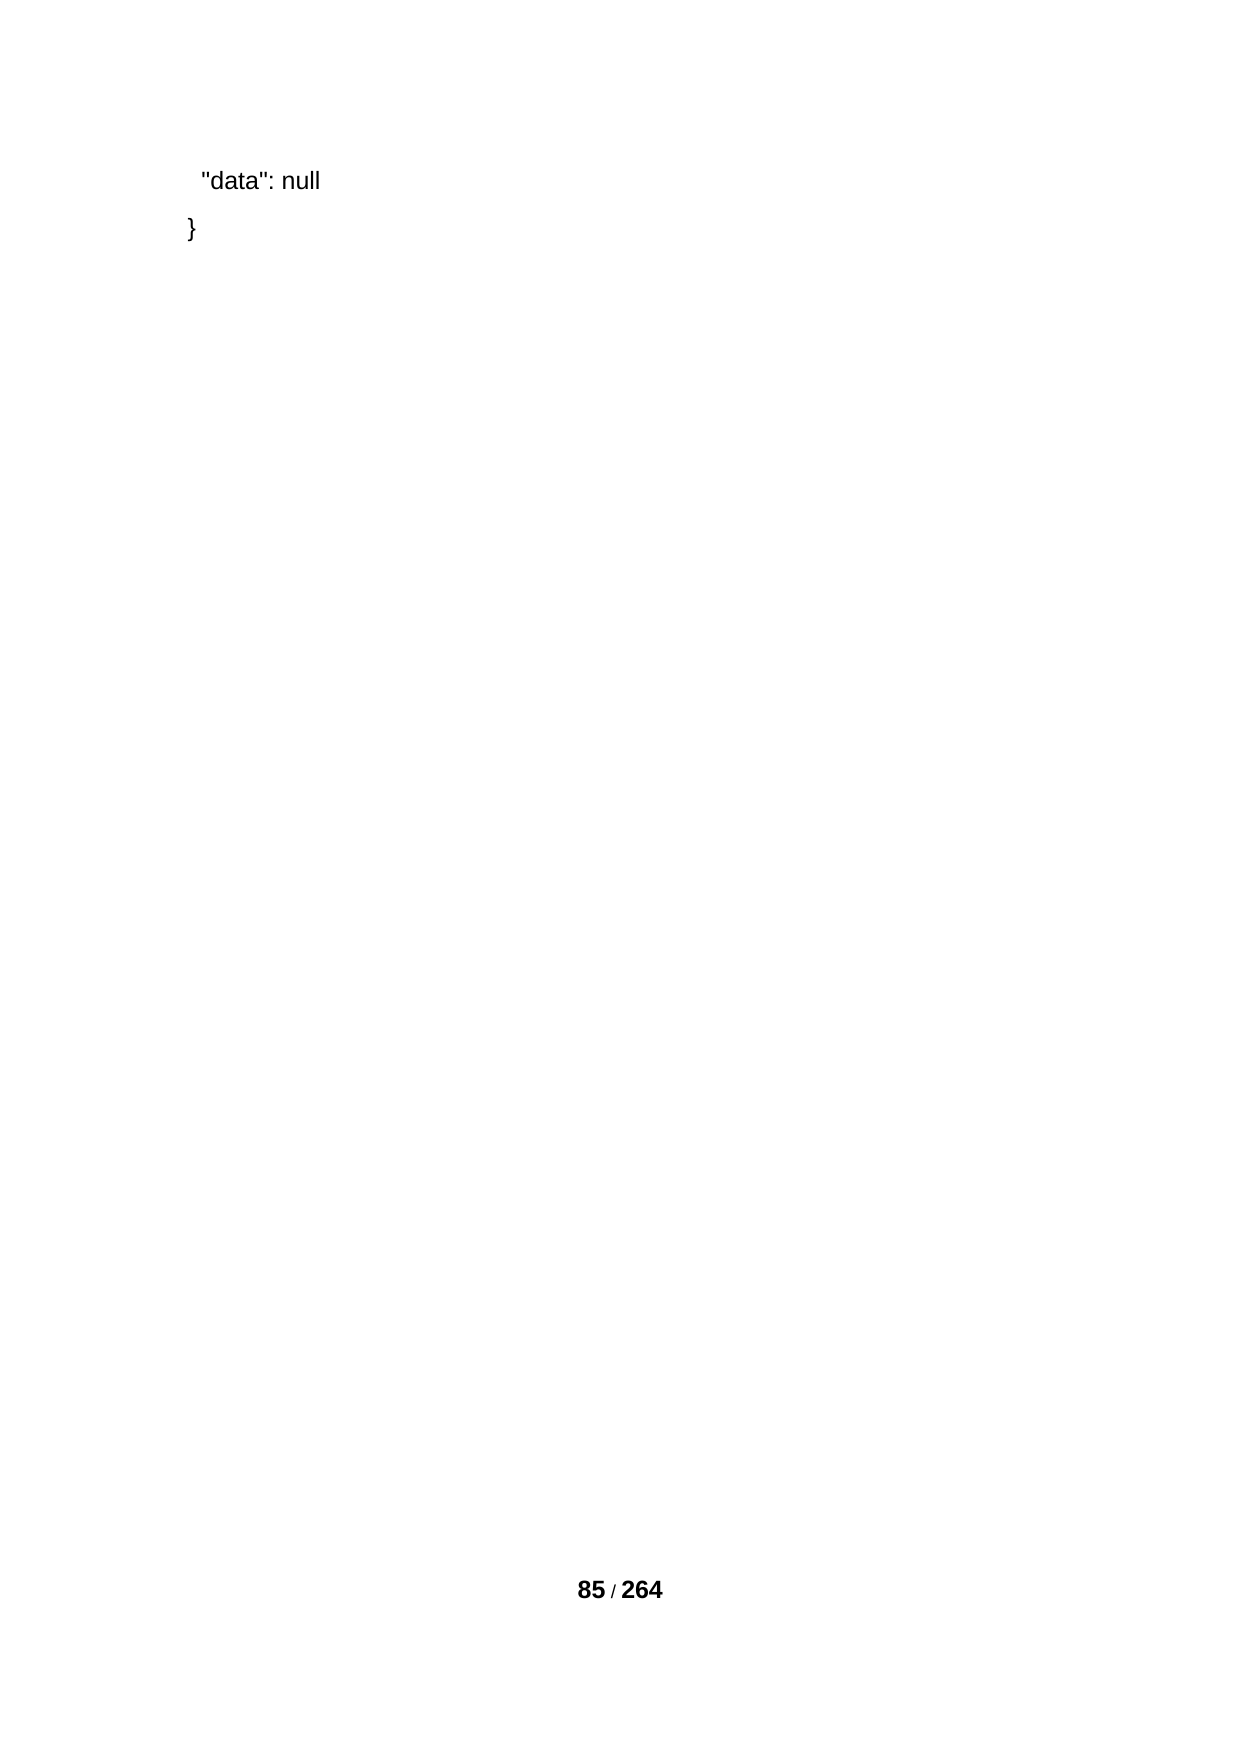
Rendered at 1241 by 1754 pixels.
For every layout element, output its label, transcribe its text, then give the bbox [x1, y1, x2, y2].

text } [187, 211, 1053, 243]
text "data": null [187, 164, 1053, 196]
